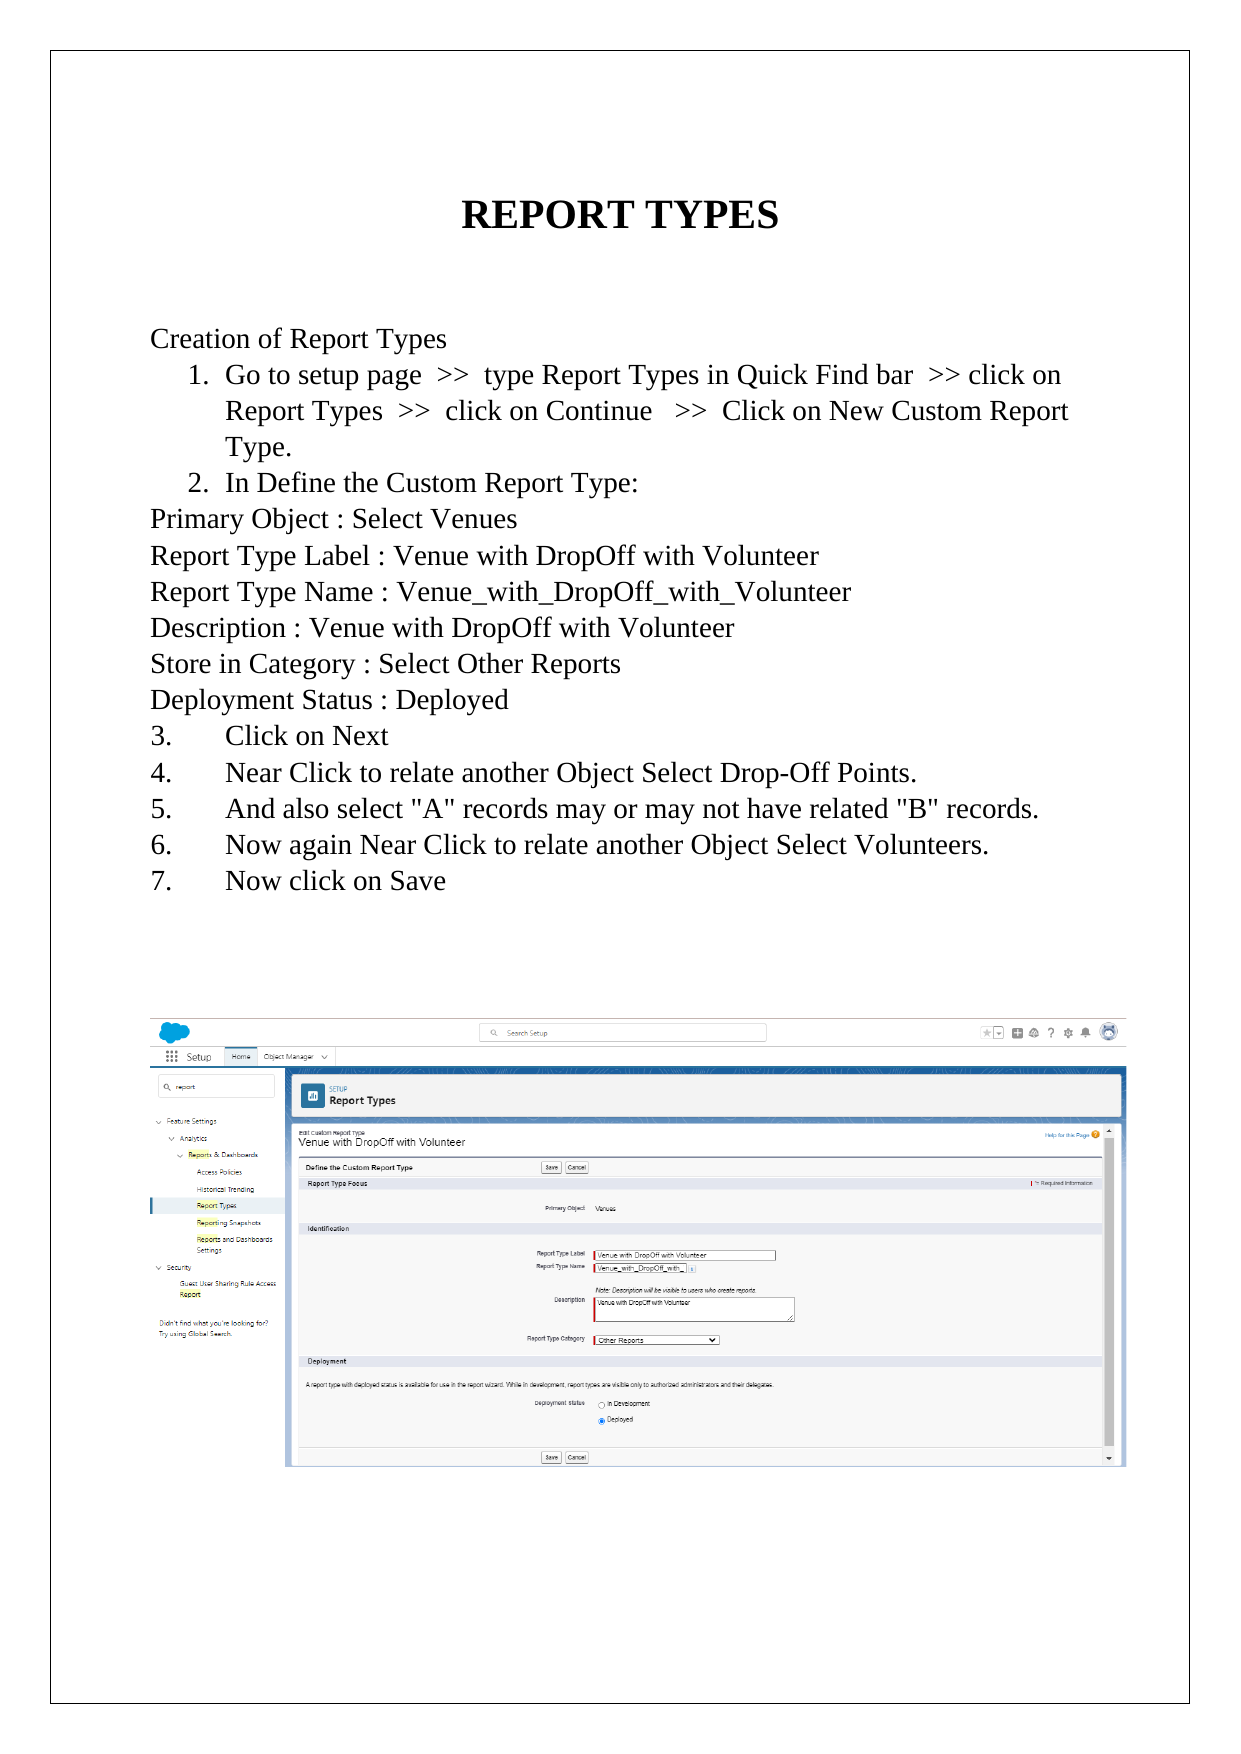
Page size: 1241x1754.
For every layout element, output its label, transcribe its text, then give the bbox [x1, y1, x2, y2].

picture [150, 1018, 1127, 1467]
list Click on Next [150, 718, 1090, 752]
text Report Type Label : Venue with DropOff with Volunteer [150, 538, 1090, 571]
list In Define the Custom Report Type: [187, 466, 1090, 499]
list Go to setup page >> type Report Types in Quick Find bar >> click on Report Types >> click on Continue >> Click on New Custom Report Type. [187, 357, 1090, 463]
text Deployment Status : Deployed [150, 682, 1090, 716]
text Report Type Name : Venue_with_DropOff_with_Volunteer [150, 574, 1090, 607]
list And also select "A" records may or may not have related "B" records. [150, 791, 1090, 824]
list Near Click to relate another Object Select Drop-Off Points. [150, 755, 1090, 788]
text Description : Venue with DropOff with Volunteer [150, 610, 1090, 644]
text Store in Category : Select Other Reports [150, 646, 1090, 680]
text Creation of Report Types [150, 321, 1090, 354]
list Now again Near Click to relate another Object Select Volunteers. [150, 827, 1090, 861]
text Primary Object : Select Venues [150, 502, 1090, 535]
text REPORT TYPES [150, 189, 1090, 237]
list Now click on Save [150, 863, 1090, 897]
